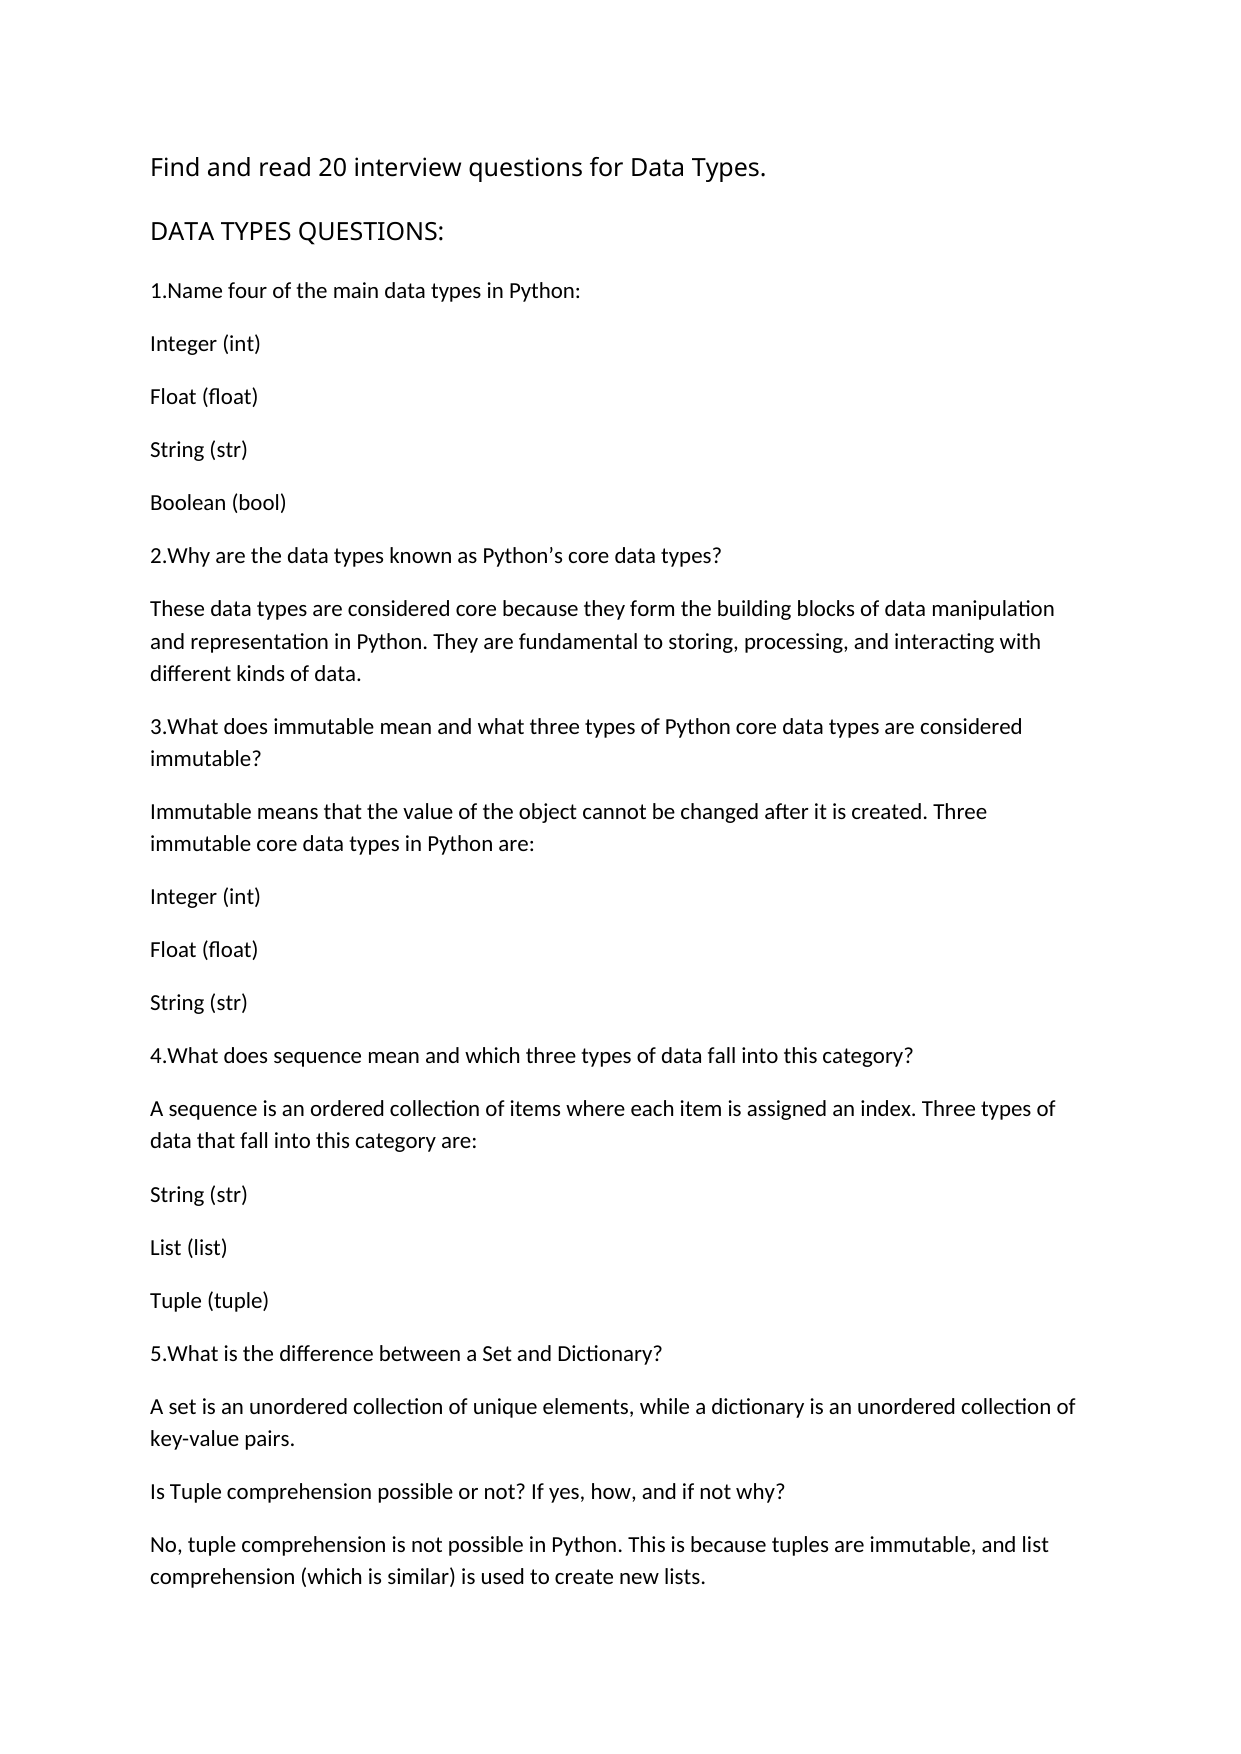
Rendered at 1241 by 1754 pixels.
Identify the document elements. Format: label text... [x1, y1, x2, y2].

text DATA TYPES QUESTIONS: [150, 213, 1090, 247]
text 4.What does sequence mean and which three types of data fall into this category? [150, 1041, 1090, 1069]
text List (list) [150, 1233, 1090, 1261]
text String (str) [150, 436, 1090, 463]
text String (str) [150, 988, 1090, 1016]
text 1.Name four of the main data types in Python: [150, 276, 1090, 304]
text String (str) [150, 1180, 1090, 1208]
text Immutable means that the value of the object cannot be changed after it is created. Three immutable core data types in Python are: [150, 797, 1090, 857]
text Find and read 20 interview questions for Data Types. [150, 150, 1090, 184]
text Float (float) [150, 382, 1090, 411]
text No, tuple comprehension is not possible in Python. This is because tuples are immutable, and list comprehension (which is similar) is used to create new lists. [150, 1530, 1090, 1590]
text Is Tuple comprehension possible or not? If yes, how, and if not why? [150, 1477, 1090, 1505]
text 3.What does immutable mean and what three types of Python core data types are considered immutable? [150, 712, 1090, 772]
text A sequence is an ordered collection of items where each item is assigned an index. Three types of data that fall into this category are: [150, 1094, 1090, 1155]
text Integer (int) [150, 329, 1090, 357]
text Tuple (tuple) [150, 1286, 1090, 1314]
text A set is an unordered collection of unique elements, while a dictionary is an unordered collection of key-value pairs. [150, 1392, 1090, 1452]
text Integer (int) [150, 882, 1090, 910]
text 5.What is the difference between a Set and Dictionary? [150, 1339, 1090, 1367]
text Float (float) [150, 935, 1090, 963]
text These data types are considered core because they form the building blocks of data manipulation and representation in Python. They are fundamental to storing, processing, and interacting with different kinds of data. [150, 594, 1090, 687]
text Boolean (bool) [150, 488, 1090, 517]
text 2.Why are the data types known as Python’s core data types? [150, 542, 1090, 569]
